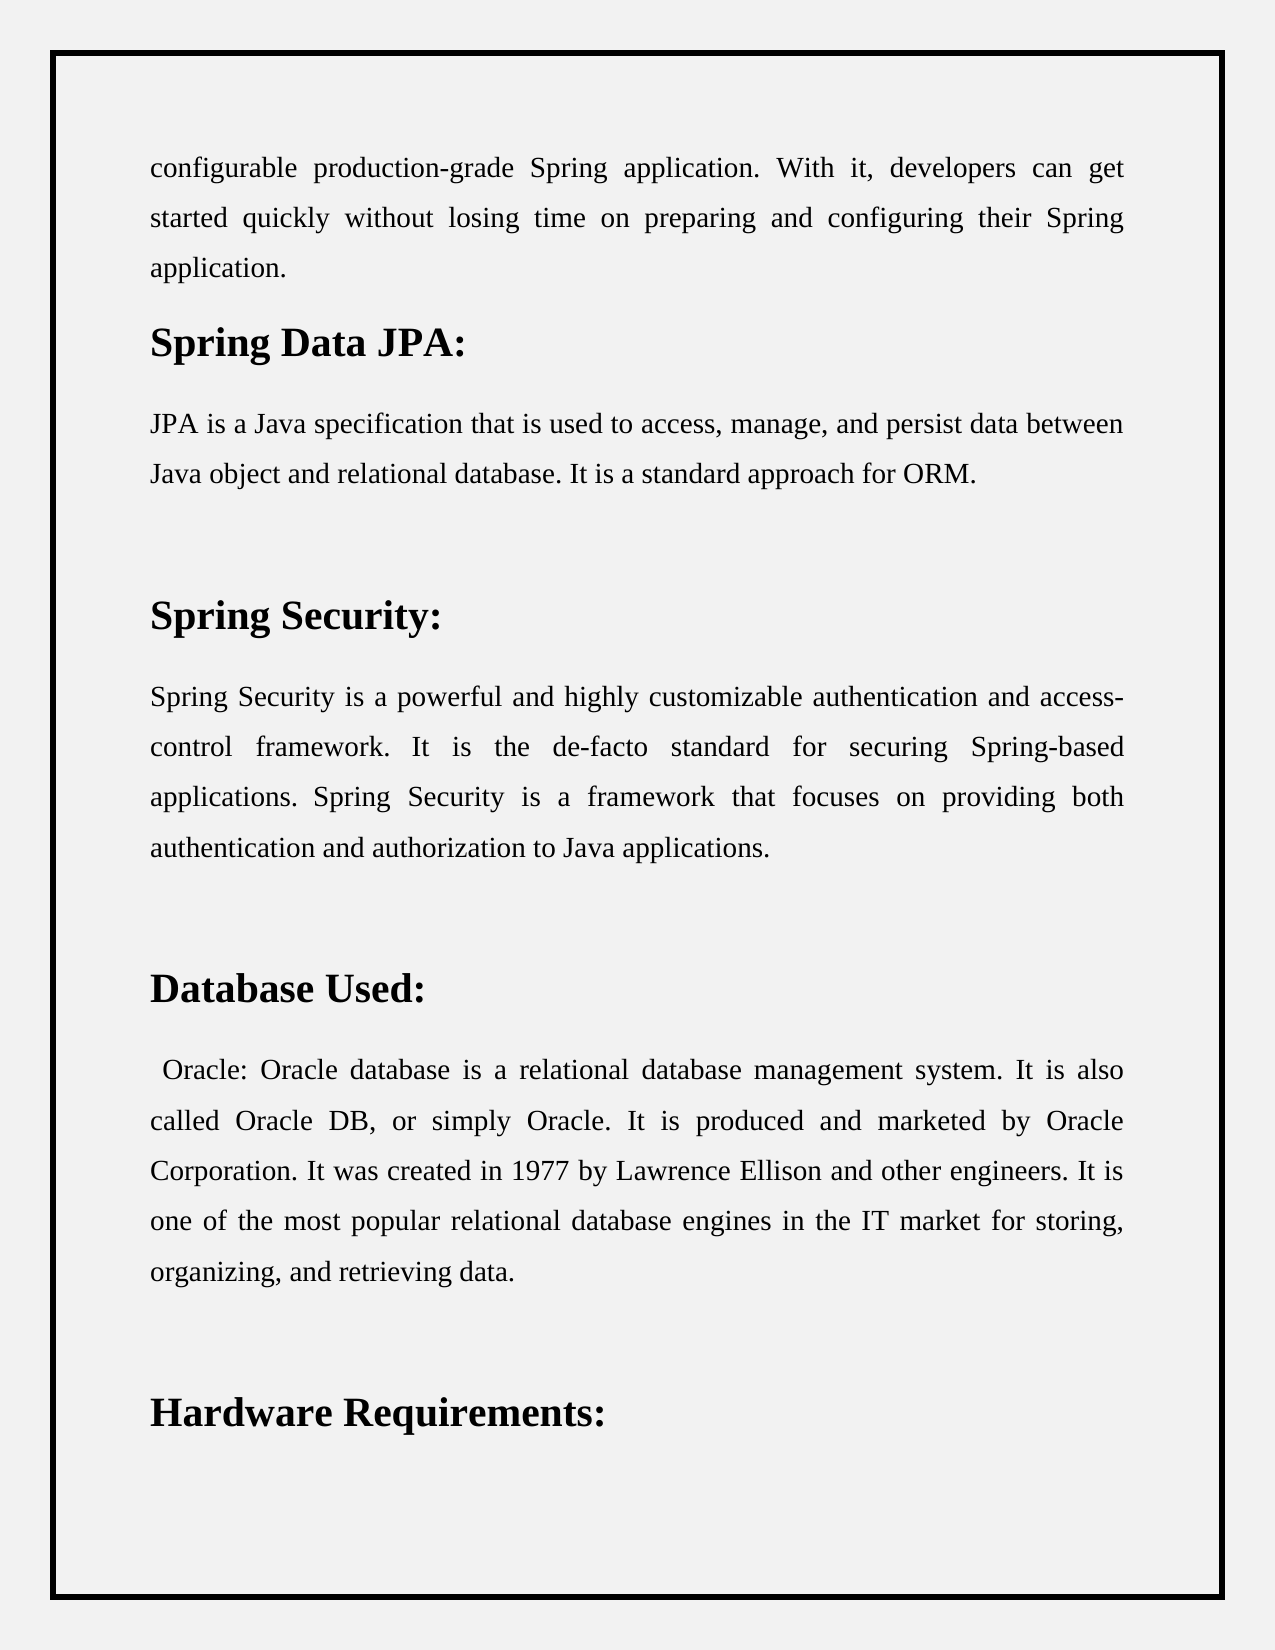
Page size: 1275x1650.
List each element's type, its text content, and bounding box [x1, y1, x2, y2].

text Spring Security is a powerful and highly customizable authentication and access-control framework. It is the de-facto standard for securing Spring-based applications. Spring Security is a framework that focuses on providing both authentication and authorization to Java applications. [150, 679, 1125, 863]
text Database Used: [150, 964, 1125, 1012]
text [150, 150, 1125, 284]
text Oracle: Oracle database is a relational database management system. It is also called Oracle DB, or simply Oracle. It is produced and marketed by Oracle Corporation. It was created in 1977 by Lawrence Ellison and other engineers. It is one of the most popular relational database engines in the IT market for storing, organizing, and retrieving data. [150, 1052, 1125, 1287]
text Spring Data JPA: [150, 318, 1125, 366]
text Spring Security: [150, 590, 1125, 638]
text Hardware Requirements: [150, 1388, 1125, 1436]
text JPA is a Java specification that is used to access, manage, and persist data between Java object and relational database. It is a standard approach for ORM. [150, 406, 1125, 490]
